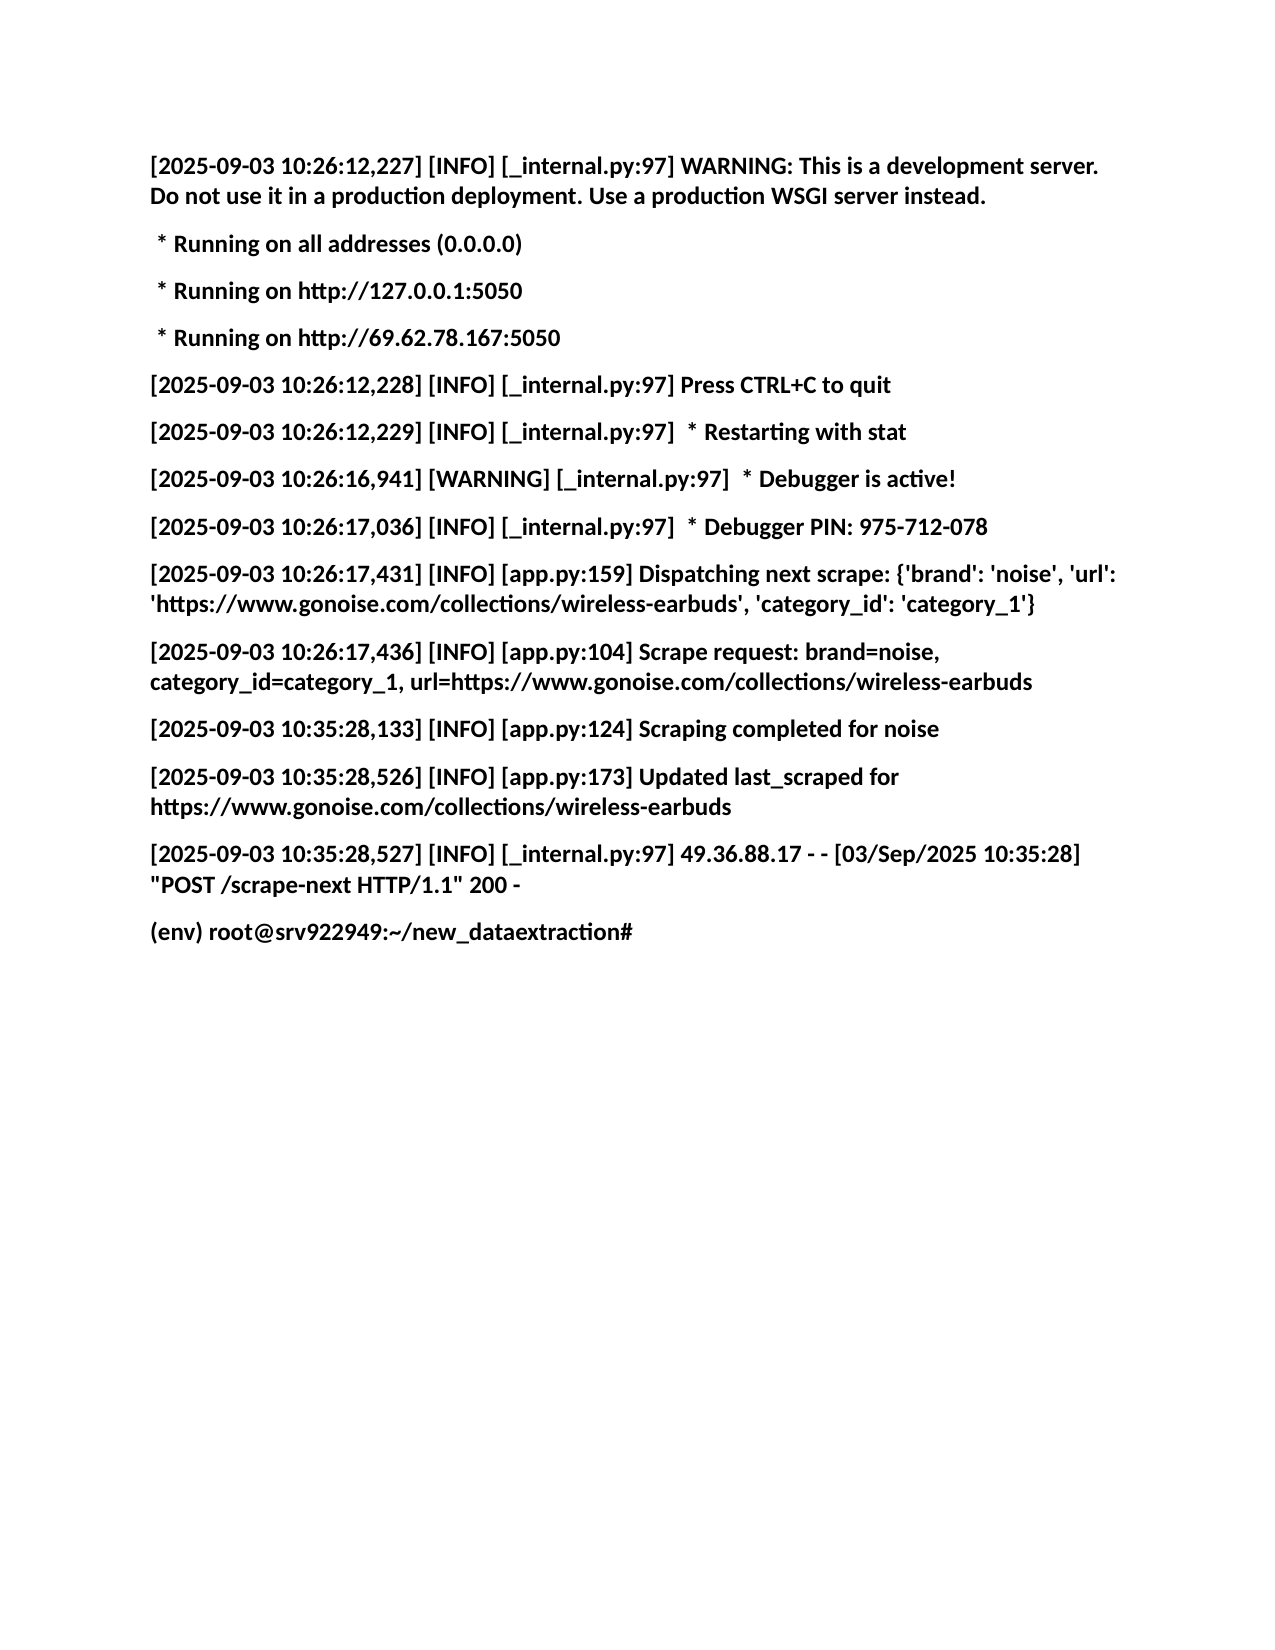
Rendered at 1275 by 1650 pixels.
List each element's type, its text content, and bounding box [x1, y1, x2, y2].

text * Running on http://127.0.0.1:5050 [150, 275, 1125, 305]
text [2025-09-03 10:26:17,036] [INFO] [_internal.py:97] * Debugger PIN: 975-712-078 [150, 511, 1125, 541]
text [2025-09-03 10:35:28,527] [INFO] [_internal.py:97] 49.36.88.17 - - [03/Sep/2025 10:35:28] "POST /scrape-next HTTP/1.1" 200 - [150, 838, 1125, 899]
text [2025-09-03 10:35:28,526] [INFO] [app.py:173] Updated last_scraped for https://www.gonoise.com/collections/wireless-earbuds [150, 761, 1125, 822]
text [2025-09-03 10:26:12,227] [INFO] [_internal.py:97] WARNING: This is a development server. Do not use it in a production deployment. Use a production WSGI server instead. [150, 150, 1125, 211]
text [2025-09-03 10:35:28,133] [INFO] [app.py:124] Scraping completed for noise [150, 713, 1125, 744]
text * Running on http://69.62.78.167:5050 [150, 322, 1125, 353]
text [2025-09-03 10:26:17,436] [INFO] [app.py:104] Scrape request: brand=noise, category_id=category_1, url=https://www.gonoise.com/collections/wireless-earbuds [150, 636, 1125, 697]
text * Running on all addresses (0.0.0.0) [150, 228, 1125, 258]
text [2025-09-03 10:26:12,228] [INFO] [_internal.py:97] Press CTRL+C to quit [150, 369, 1125, 400]
text [2025-09-03 10:26:16,941] [WARNING] [_internal.py:97] * Debugger is active! [150, 464, 1125, 494]
text [2025-09-03 10:26:12,229] [INFO] [_internal.py:97] * Restarting with stat [150, 416, 1125, 447]
text [2025-09-03 10:26:17,431] [INFO] [app.py:159] Dispatching next scrape: {'brand': 'noise', 'url': 'https://www.gonoise.com/collections/wireless-earbuds', 'category_id': 'category_1'} [150, 558, 1125, 619]
text (env) root@srv922949:~/new_dataextraction# [150, 916, 1125, 947]
